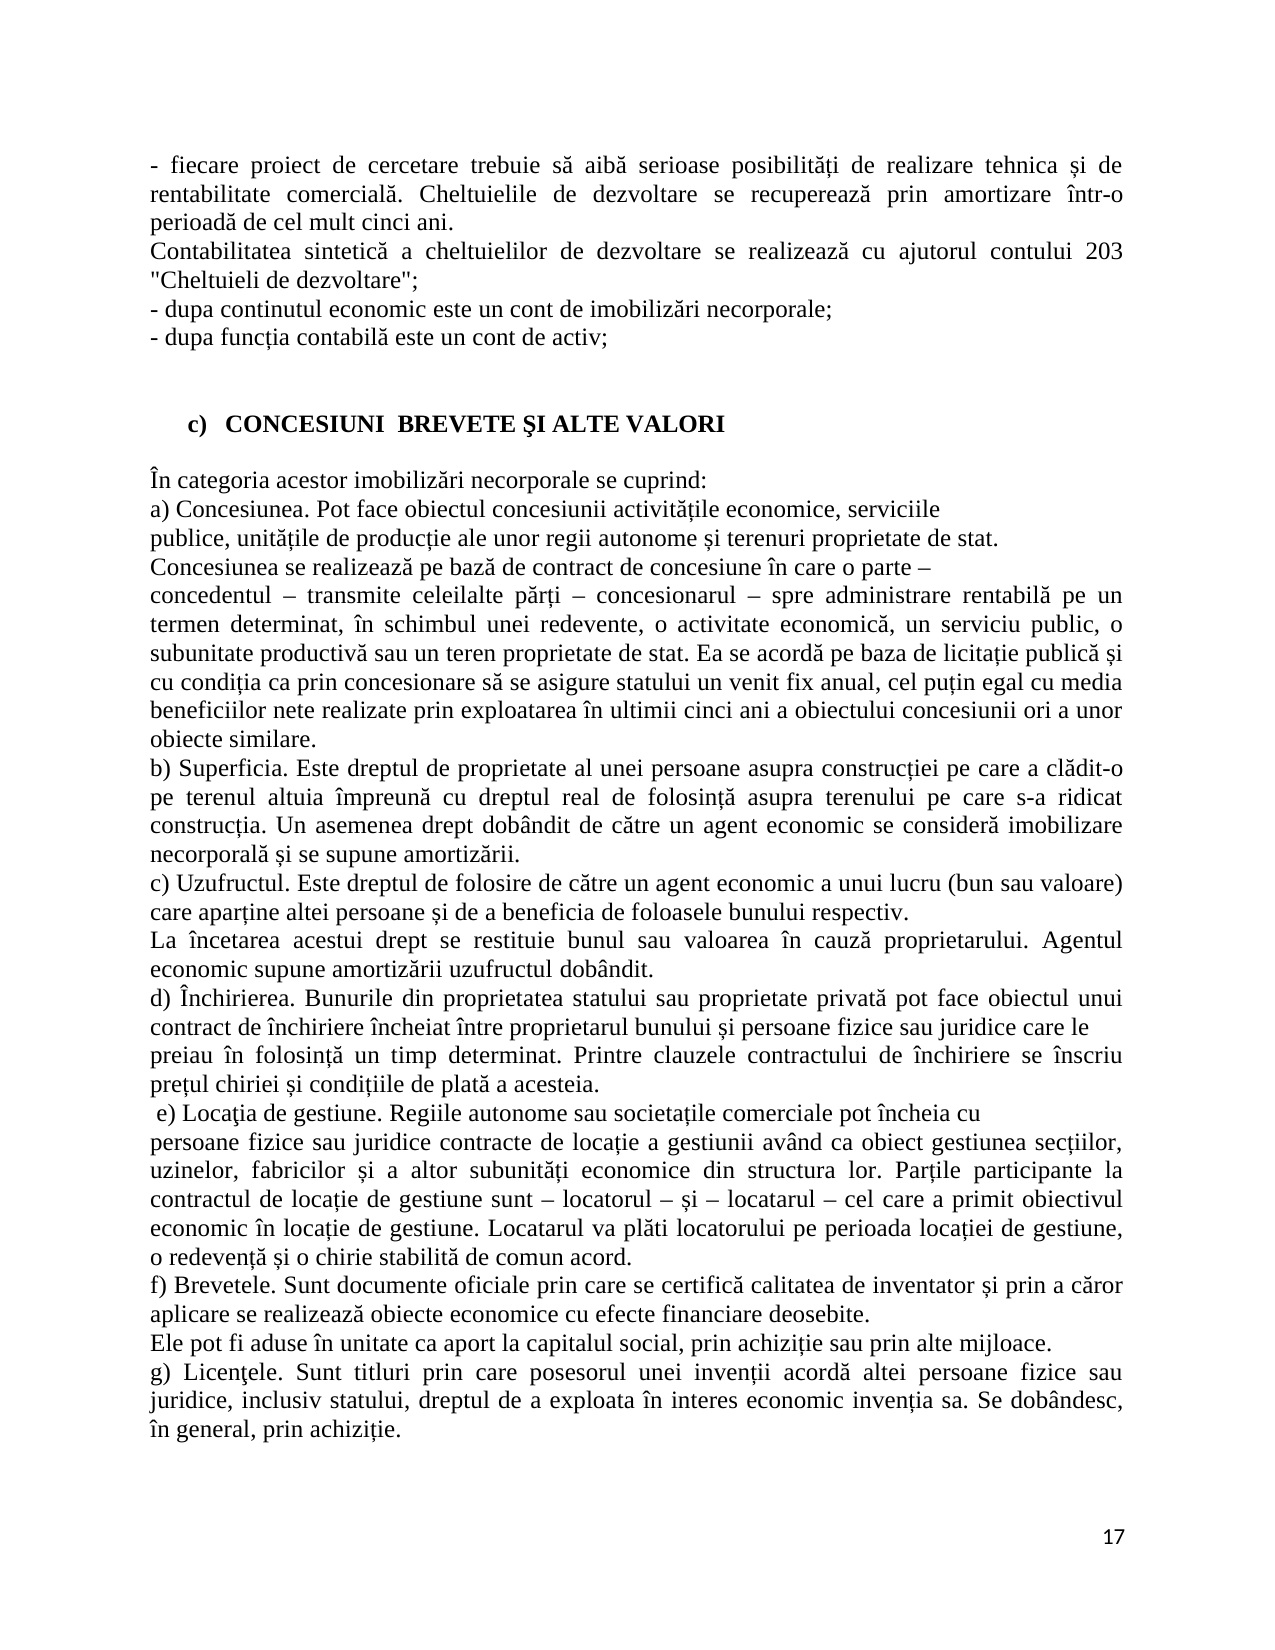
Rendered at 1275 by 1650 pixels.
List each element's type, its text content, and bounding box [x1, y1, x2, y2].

text c) Uzufructul. Este dreptul de folosire de către un agent economic a unui lucru (bun sau valoare) care aparține altei persoane și de a beneficia de foloasele bunului respectiv. [150, 868, 1125, 926]
text persoane fizice sau juridice contracte de locație a gestiunii având ca obiect gestiunea secțiilor, uzinelor, fabricilor și a altor subunități economice din structura lor. Parțile participante la contractul de locație de gestiune sunt – locatorul – și – locatarul – cel care a primit obiectivul economic în locație de gestiune. Locatarul va plăti locatorului pe perioada locației de gestiune, o redevență și o chirie stabilită de comun acord. [150, 1127, 1125, 1271]
text a) Concesiunea. Pot face obiectul concesiunii activitățile economice, serviciile [150, 494, 1125, 523]
text Contabilitatea sintetică a cheltuielilor de dezvoltare se realizează cu ajutorul contului 203 "Cheltuieli de dezvoltare"; [150, 236, 1125, 294]
text e) Locaţia de gestiune. Regiile autonome sau societațile comerciale pot încheia cu [150, 1098, 1125, 1127]
list CONCESIUNI BREVETE ŞI ALTE VALORI [187, 409, 1125, 437]
text Concesiunea se realizează pe bază de contract de concesiune în care o parte – [150, 552, 1125, 581]
text - dupa funcția contabilă este un cont de activ; [150, 322, 1125, 351]
text b) Superficia. Este dreptul de proprietate al unei persoane asupra construcției pe care a clădit-o pe terenul altuia împreună cu dreptul real de folosință asupra terenului pe care s-a ridicat construcția. Un asemenea drept dobândit de către un agent economic se consideră imobilizare necorporală și se supune amortizării. [150, 753, 1125, 868]
text În categoria acestor imobilizări necorporale se cuprind: [150, 466, 1125, 494]
text La încetarea acestui drept se restituie bunul sau valoarea în cauză proprietarului. Agentul economic supune amortizării uzufructul dobândit. [150, 926, 1125, 983]
text - dupa continutul economic este un cont de imobilizări necorporale; [150, 294, 1125, 322]
text concedentul – transmite celeilalte părți – concesionarul – spre administrare rentabilă pe un termen determinat, în schimbul unei redevente, o activitate economică, un serviciu public, o subunitate productivă sau un teren proprietate de stat. Ea se acordă pe baza de licitație publică și cu condiția ca prin concesionare să se asigure statului un venit fix anual, cel puțin egal cu media beneficiilor nete realizate prin exploatarea în ultimii cinci ani a obiectului concesiunii ori a unor obiecte similare. [150, 581, 1125, 753]
text d) Închirierea. Bunurile din proprietatea statului sau proprietate privată pot face obiectul unui contract de închiriere încheiat între proprietarul bunului și persoane fizice sau juridice care le [150, 983, 1125, 1041]
text Ele pot fi aduse în unitate ca aport la capitalul social, prin achiziție sau prin alte mijloace. [150, 1328, 1125, 1357]
text preiau în folosință un timp determinat. Printre clauzele contractului de închiriere se înscriu prețul chiriei și condițiile de plată a acesteia. [150, 1041, 1125, 1098]
text g) Licenţele. Sunt titluri prin care posesorul unei invenții acordă altei persoane fizice sau juridice, inclusiv statului, dreptul de a exploata în interes economic invenția sa. Se dobândesc, în general, prin achiziție. [150, 1357, 1125, 1443]
text publice, unitățile de producție ale unor regii autonome și terenuri proprietate de stat. [150, 523, 1125, 552]
text - fiecare proiect de cercetare trebuie să aibă serioase posibilități de realizare tehnica și de rentabilitate comercială. Cheltuielile de dezvoltare se recuperează prin amortizare într-o perioadă de cel mult cinci ani. [150, 150, 1125, 236]
text f) Brevetele. Sunt documente oficiale prin care se certifică calitatea de inventator și prin a căror aplicare se realizează obiecte economice cu efecte financiare deosebite. [150, 1271, 1125, 1328]
